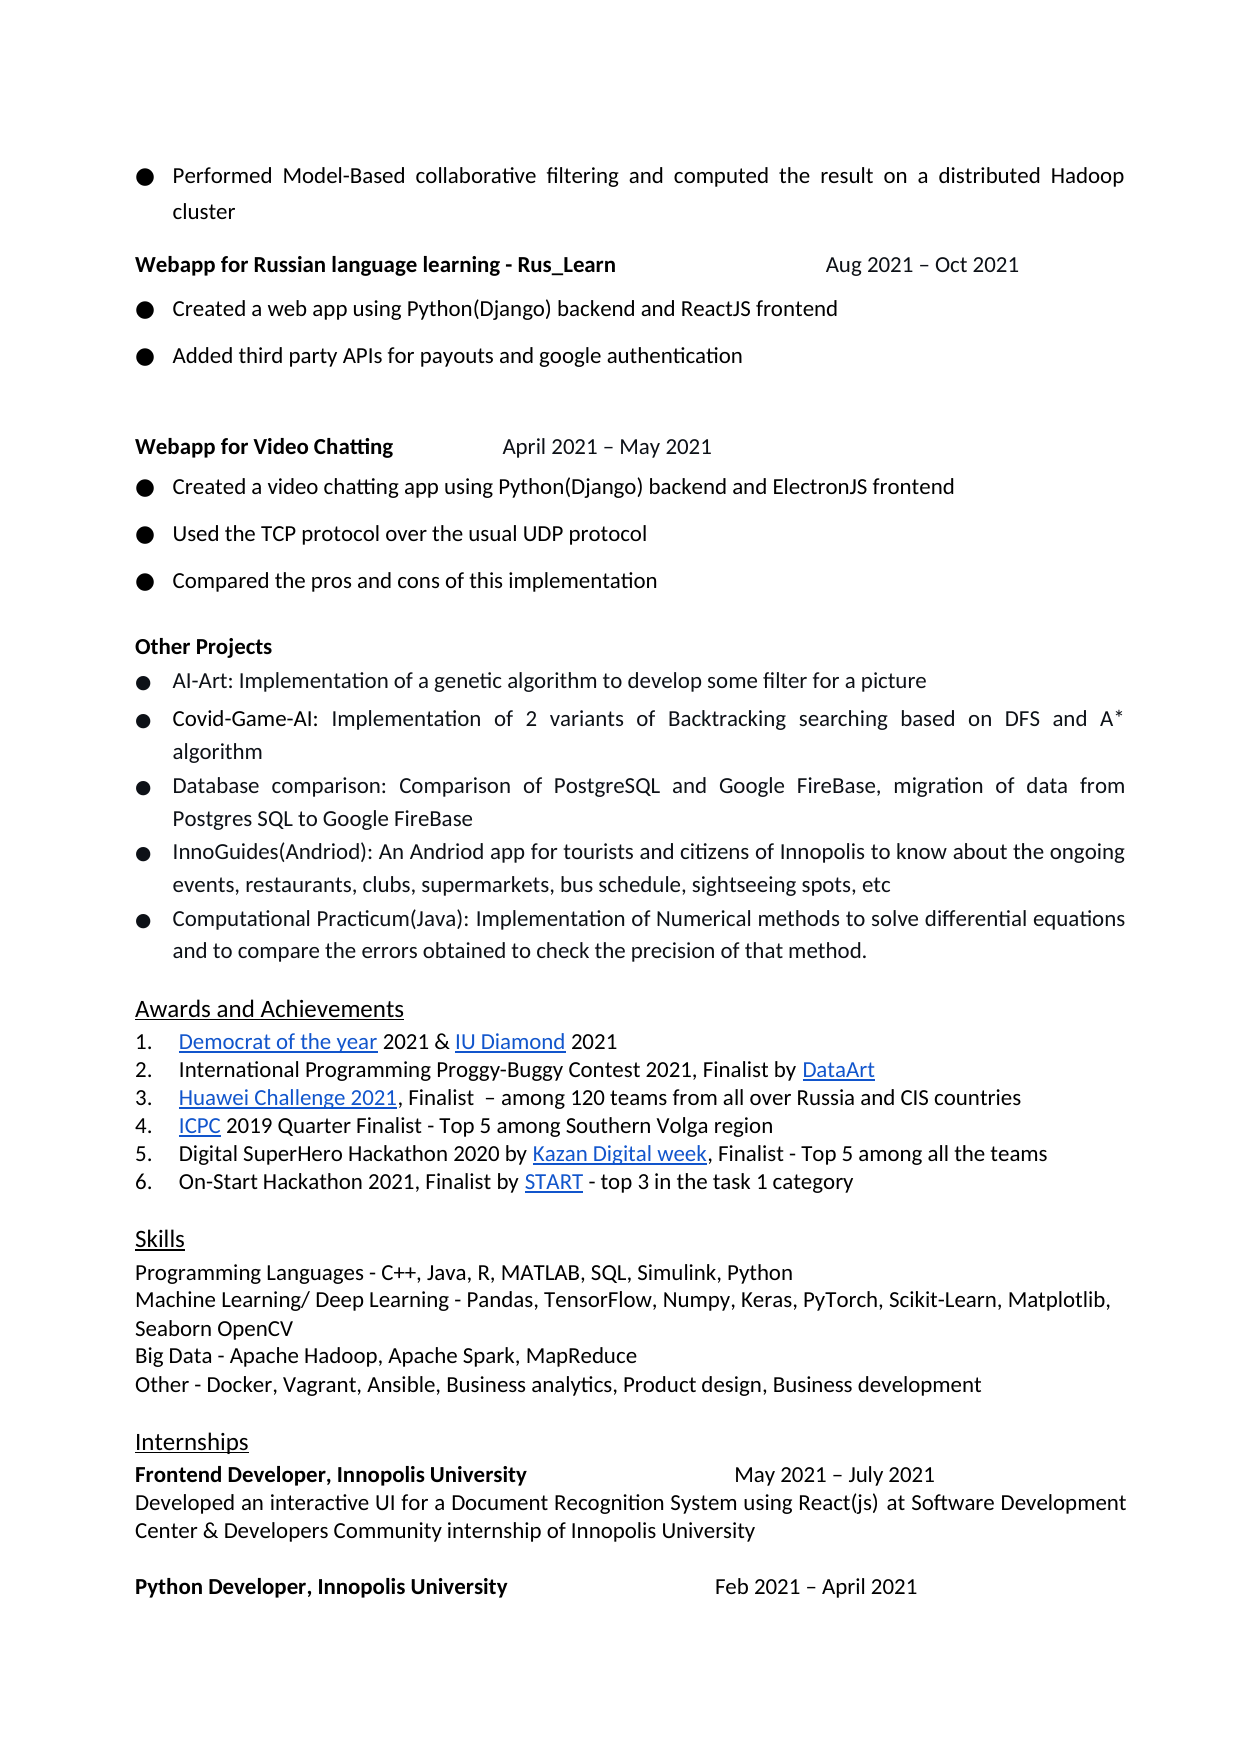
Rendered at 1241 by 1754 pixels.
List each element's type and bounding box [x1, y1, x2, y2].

table_cell [113, 150, 1127, 1600]
